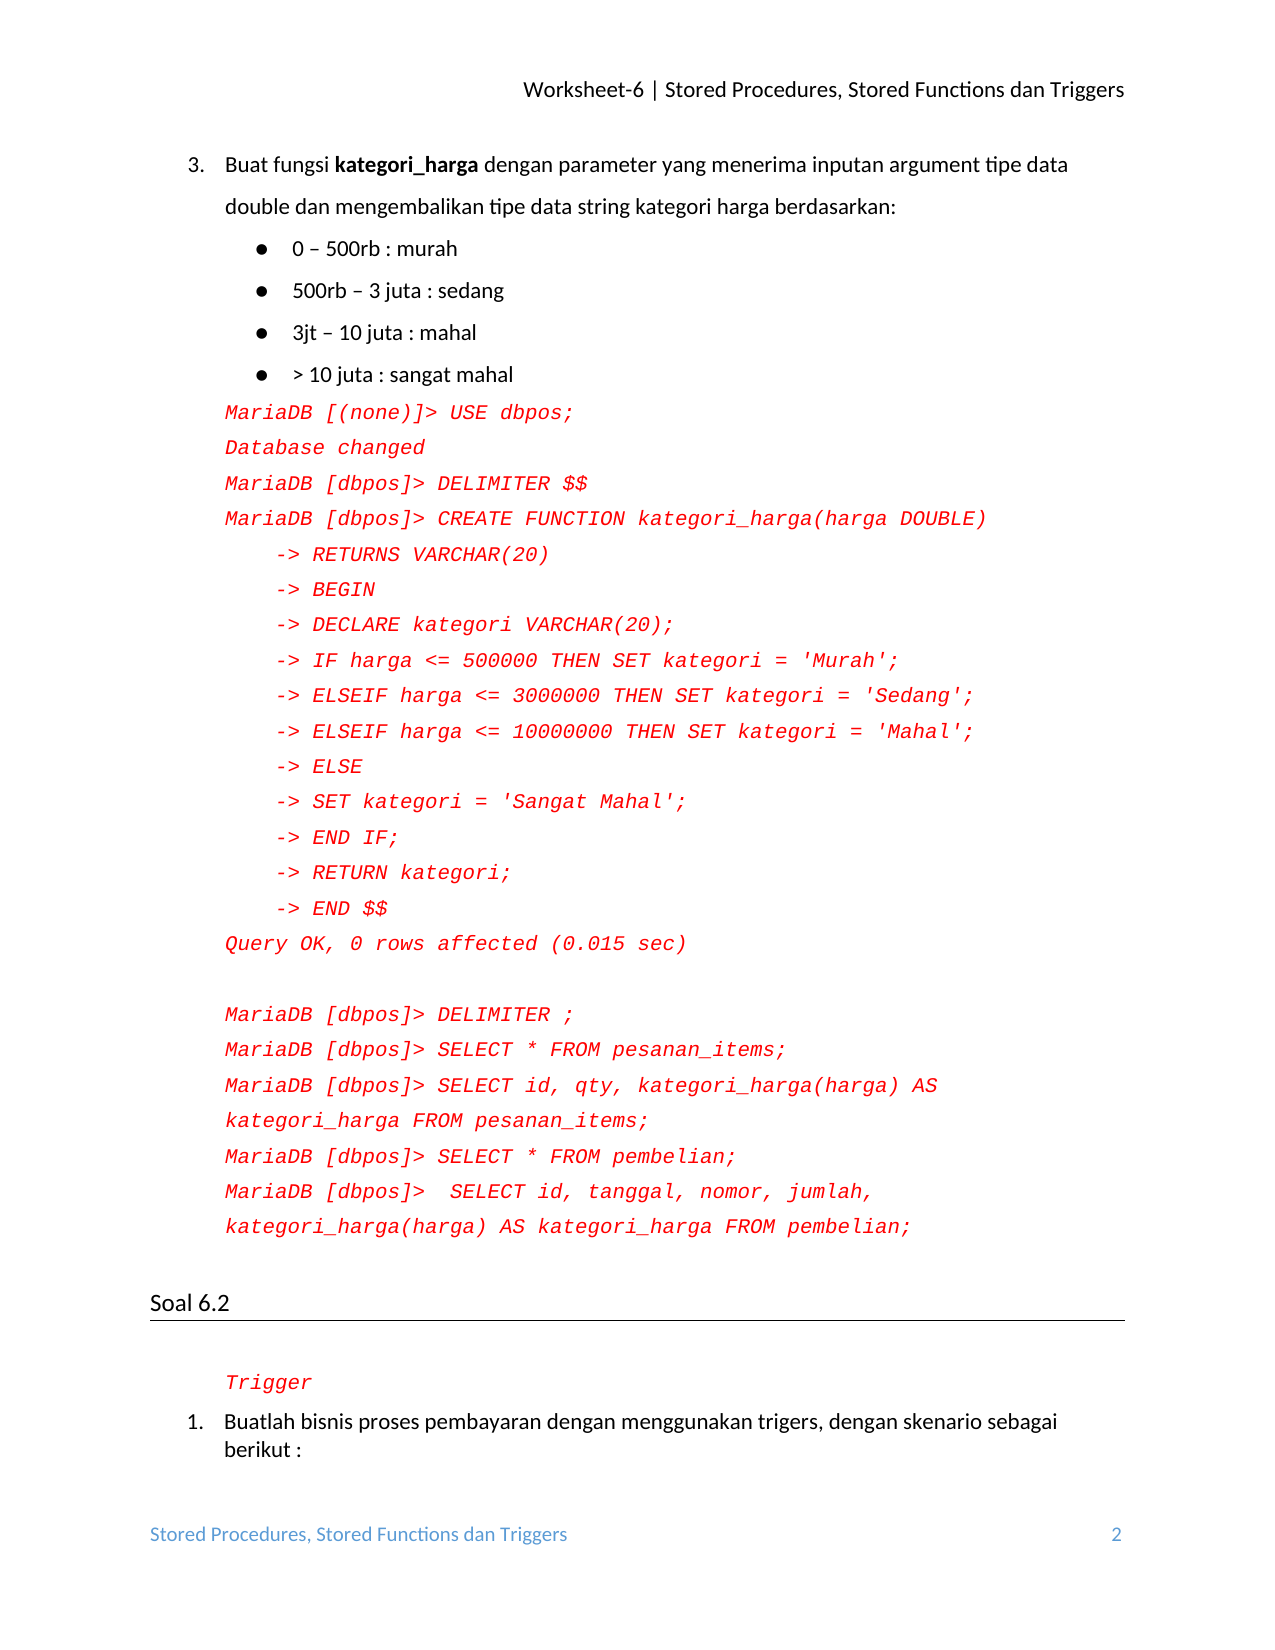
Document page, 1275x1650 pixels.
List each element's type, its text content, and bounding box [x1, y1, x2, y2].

list Buatlah bisnis proses pembayaran dengan menggunakan trigers, dengan skenario sebagai berikut : [186, 1407, 1125, 1463]
text -> RETURN kategori; [225, 862, 1125, 886]
text -> BEGIN [225, 579, 1125, 603]
text -> END IF; [225, 827, 1125, 851]
text -> END $$ [225, 898, 1125, 921]
text -> SET kategori = 'Sangat Mahal'; [225, 791, 1125, 815]
text Query OK, 0 rows affected (0.015 sec) [225, 933, 1125, 957]
text MariaDB [dbpos]> DELIMITER ; [225, 1004, 1125, 1028]
text -> IF harga <= 500000 THEN SET kategori = 'Murah'; [225, 650, 1125, 673]
text Database changed [225, 437, 1125, 461]
list Buat fungsi kategori_harga dengan parameter yang menerima inputan argument tipe data double dan mengembalikan tipe data string kategori harga berdasarkan: [187, 150, 1125, 220]
text Soal 6.2 [150, 1287, 1125, 1320]
text MariaDB [dbpos]> SELECT id, qty, kategori_harga(harga) AS kategori_harga FROM pesanan_items; [225, 1075, 1125, 1134]
text MariaDB [dbpos]> CREATE FUNCTION kategori_harga(harga DOUBLE) [225, 508, 1125, 532]
text MariaDB [dbpos]> SELECT * FROM pesanan_items; [225, 1039, 1125, 1063]
list > 10 juta : sangat mahal [254, 360, 1125, 388]
text -> ELSE [225, 756, 1125, 780]
text MariaDB [dbpos]> SELECT * FROM pembelian; [225, 1146, 1125, 1169]
text MariaDB [dbpos]> SELECT id, tanggal, nomor, jumlah, kategori_harga(harga) AS kategori_harga FROM pembelian; [225, 1181, 1125, 1240]
text -> DECLARE kategori VARCHAR(20); [225, 614, 1125, 638]
text MariaDB [(none)]> USE dbpos; [225, 402, 1125, 426]
list 3jt – 10 juta : mahal [254, 318, 1125, 346]
list 0 – 500rb : murah [254, 234, 1125, 262]
text -> ELSEIF harga <= 10000000 THEN SET kategori = 'Mahal'; [225, 721, 1125, 744]
text -> RETURNS VARCHAR(20) [225, 543, 1125, 567]
text Trigger [225, 1372, 1125, 1396]
text -> ELSEIF harga <= 3000000 THEN SET kategori = 'Sedang'; [225, 685, 1125, 709]
text MariaDB [dbpos]> DELIMITER $$ [225, 473, 1125, 496]
list 500rb – 3 juta : sedang [254, 276, 1125, 304]
